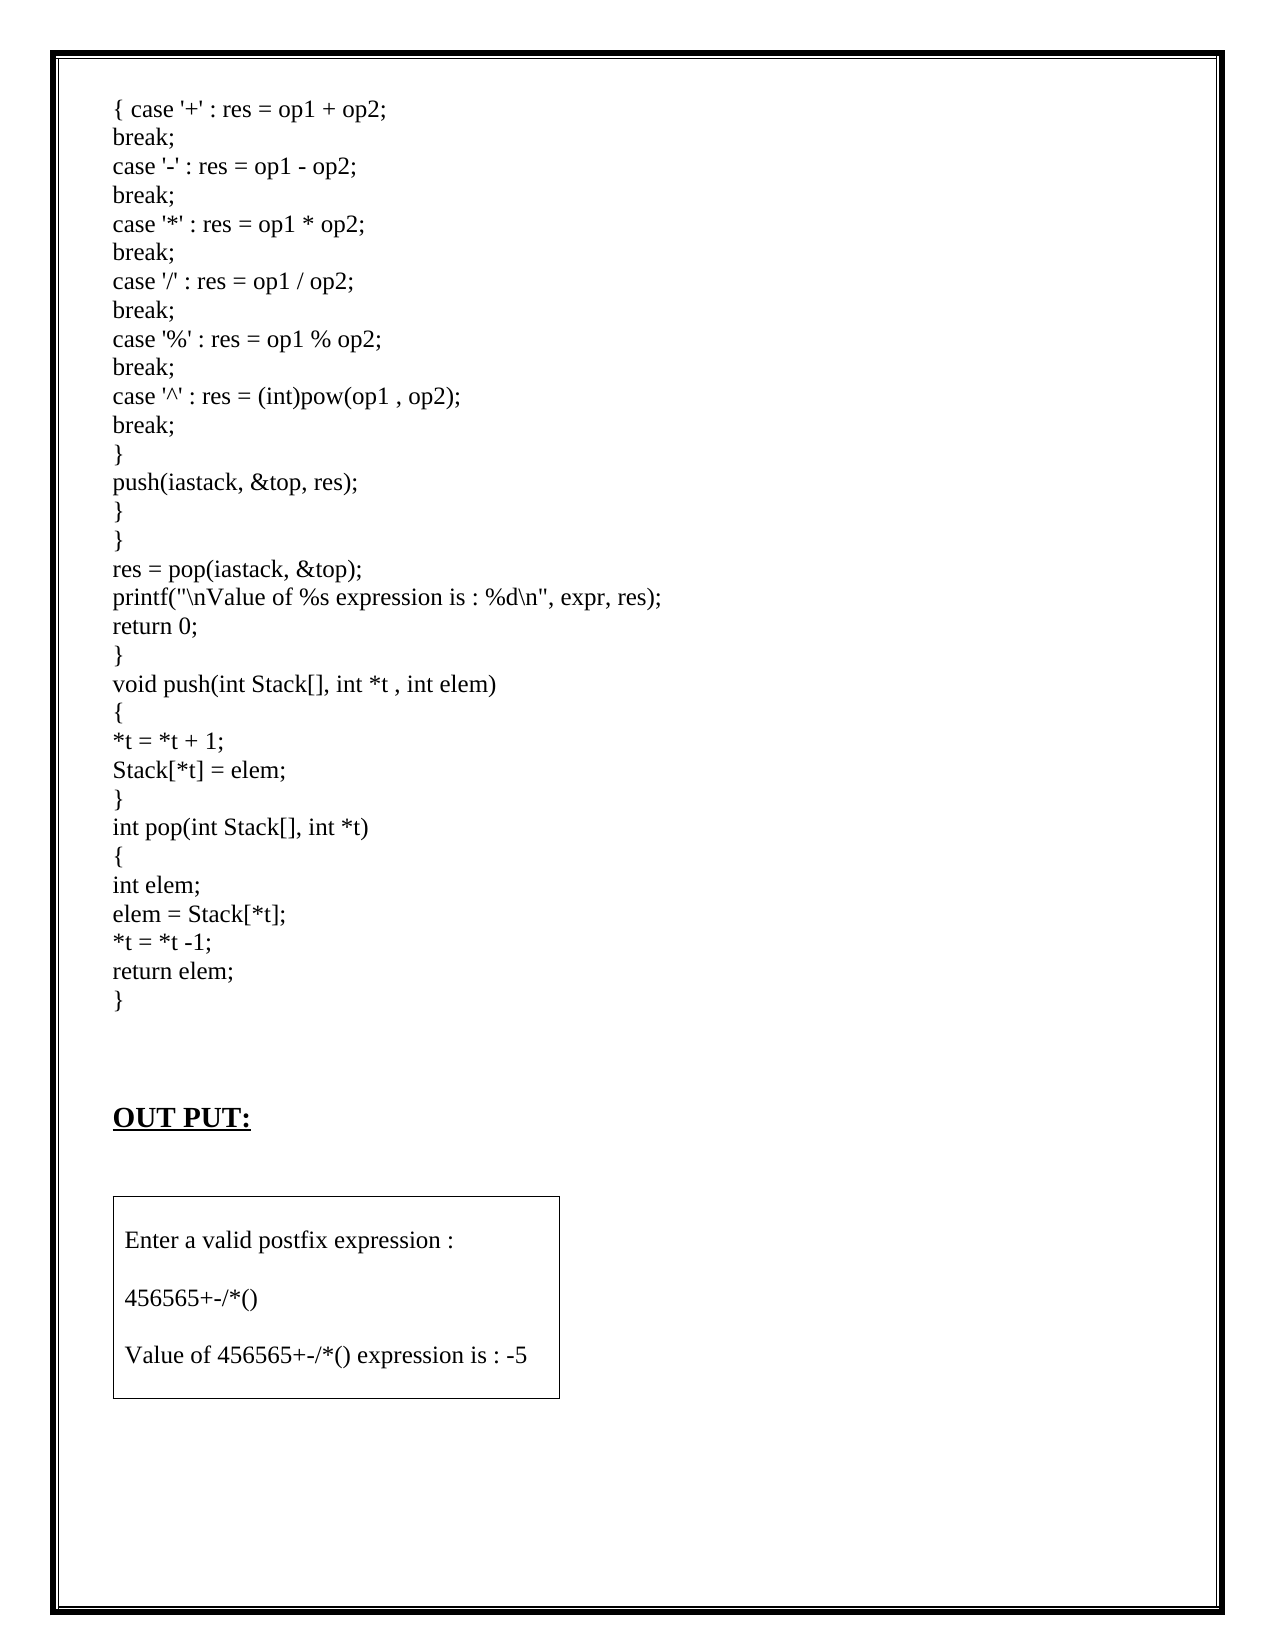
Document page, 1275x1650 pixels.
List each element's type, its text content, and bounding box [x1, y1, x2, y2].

text } [112, 985, 1162, 1014]
text break; [112, 352, 1162, 381]
text { case '+' : res = op1 + op2; [112, 94, 1162, 122]
text } [112, 525, 1162, 554]
text res = pop(iastack, &top); [112, 554, 1162, 582]
text *t = *t -1; [112, 927, 1162, 956]
text return 0; [112, 611, 1162, 640]
table_header Enter a valid postfix expression : 456565+-/*() Value of 456565+-/*() expression is : -5 [114, 1197, 559, 1398]
text } [112, 784, 1162, 812]
text Stack[*t] = elem; [112, 755, 1162, 784]
text } [112, 439, 1162, 467]
text break; [112, 410, 1162, 439]
text case '-' : res = op1 - op2; [112, 151, 1162, 180]
text case '^' : res = (int)pow(op1 , op2); [112, 381, 1162, 410]
text printf("\nValue of %s expression is : %d\n", expr, res); [112, 582, 1162, 611]
text elem = Stack[*t]; [112, 899, 1162, 927]
text } [112, 496, 1162, 525]
text break; [112, 237, 1162, 266]
text case '/' : res = op1 / op2; [112, 266, 1162, 295]
text OUT PUT: [112, 1100, 1162, 1133]
text void push(int Stack[], int *t , int elem) [112, 669, 1162, 697]
text } [112, 640, 1162, 669]
text break; [112, 295, 1162, 324]
text int pop(int Stack[], int *t) [112, 812, 1162, 841]
text *t = *t + 1; [112, 726, 1162, 755]
text return elem; [112, 956, 1162, 985]
text { [112, 697, 1162, 726]
text { [112, 841, 1162, 870]
text break; [112, 122, 1162, 151]
text int elem; [112, 870, 1162, 899]
text case '*' : res = op1 * op2; [112, 209, 1162, 237]
text push(iastack, &top, res); [112, 467, 1162, 496]
text break; [112, 180, 1162, 209]
text case '%' : res = op1 % op2; [112, 324, 1162, 352]
